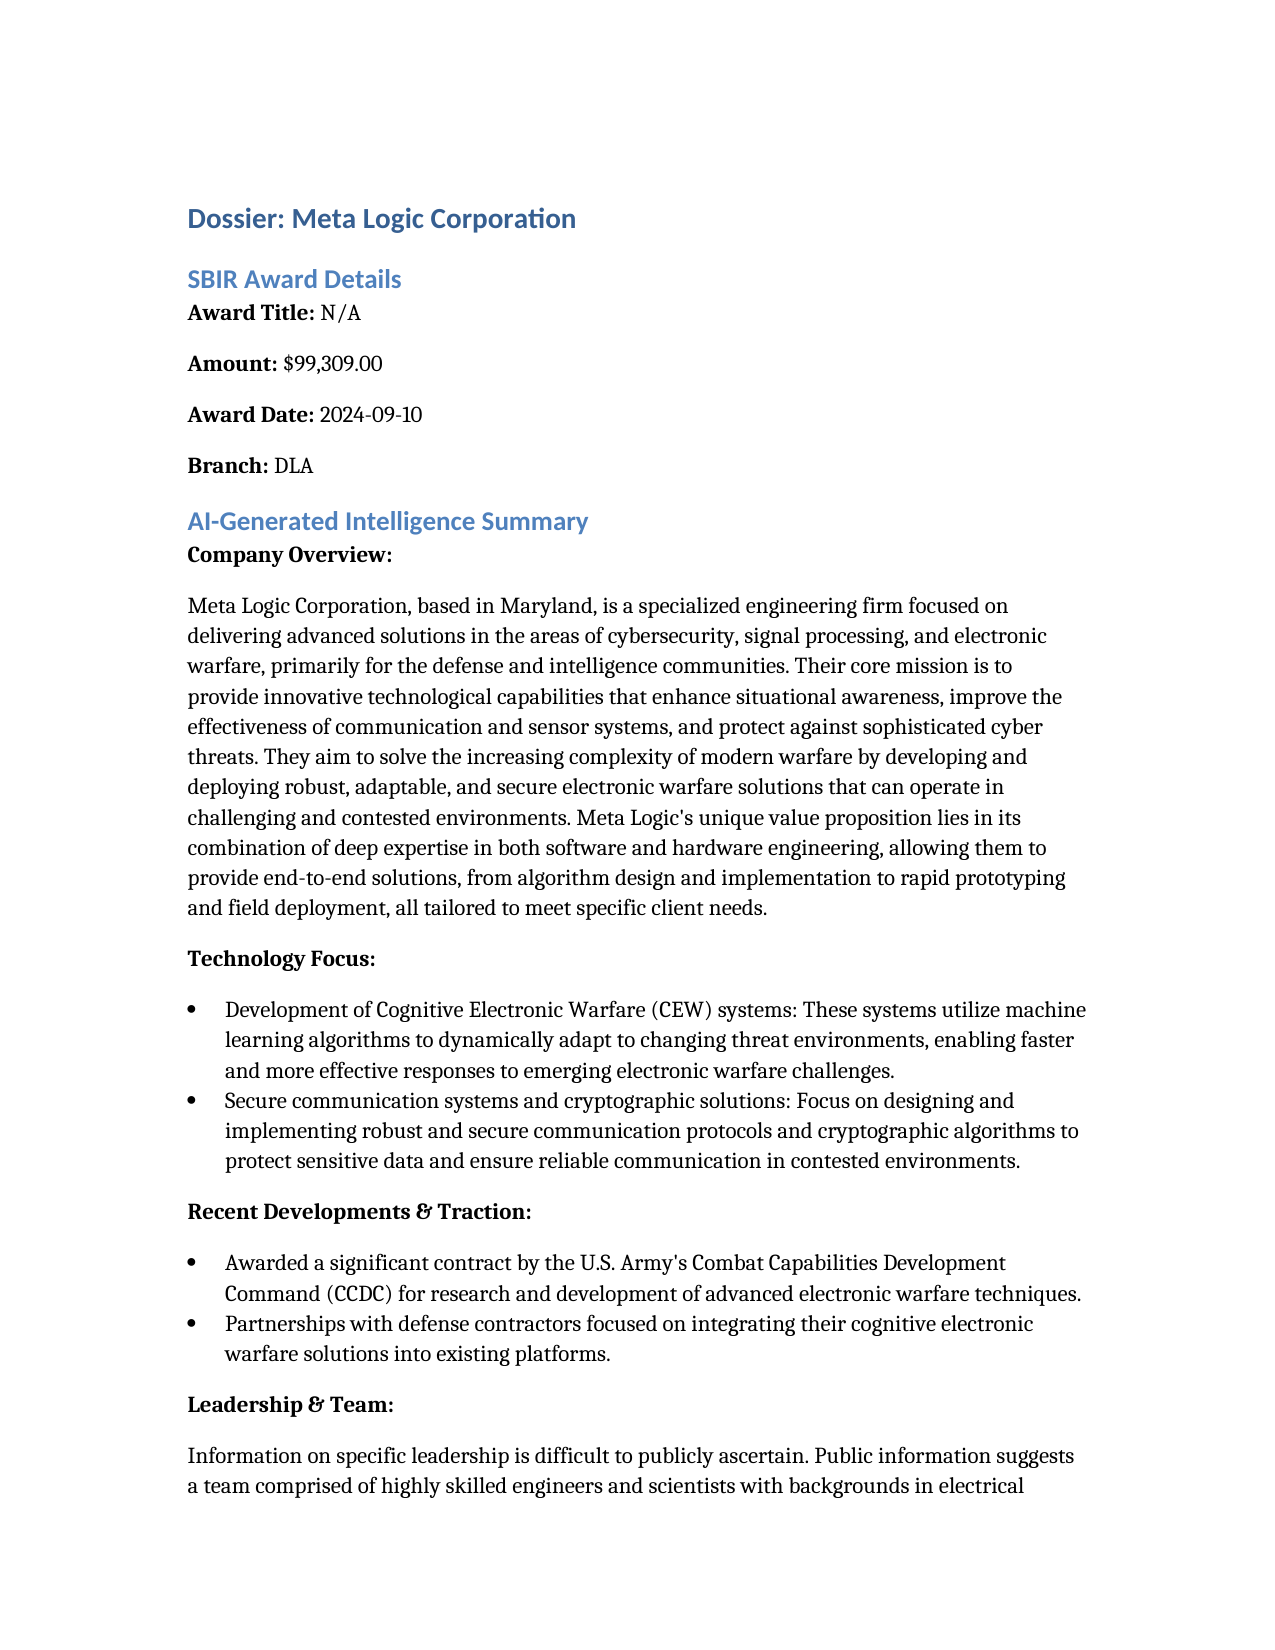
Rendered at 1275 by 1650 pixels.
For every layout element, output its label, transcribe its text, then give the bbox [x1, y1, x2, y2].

text Company Overview: [187, 542, 1087, 568]
list Partnerships with defense contractors focused on integrating their cognitive electronic warfare solutions into existing platforms. [187, 1311, 1087, 1367]
text Leadership & Team: [187, 1392, 1087, 1418]
list Awarded a significant contract by the U.S. Army's Combat Capabilities Development Command (CCDC) for research and development of advanced electronic warfare techniques. [187, 1250, 1087, 1307]
subtitle SBIR Award Details [187, 262, 1087, 295]
text Meta Logic Corporation, based in Maryland, is a specialized engineering firm focused on delivering advanced solutions in the areas of cybersecurity, signal processing, and electronic warfare, primarily for the defense and intelligence communities. Their core mission is to provide innovative technological capabilities that enhance situational awareness, improve the effectiveness of communication and sensor systems, and protect against sophisticated cyber threats. They aim to solve the increasing complexity of modern warfare by developing and deploying robust, adaptable, and secure electronic warfare solutions that can operate in challenging and contested environments. Meta Logic's unique value proposition lies in its combination of deep expertise in both software and hardware engineering, allowing them to provide end-to-end solutions, from algorithm design and implementation to rapid prototyping and field deployment, all tailored to meet specific client needs. [187, 593, 1087, 921]
text Amount: $99,309.00 [187, 351, 1087, 377]
text Award Date: 2024-09-10 [187, 402, 1087, 428]
subtitle AI-Generated Intelligence Summary [187, 504, 1087, 537]
text Branch: DLA [187, 453, 1087, 479]
text Award Title: N/A [187, 300, 1087, 326]
text Recent Developments & Traction: [187, 1199, 1087, 1225]
subtitle Dossier: Meta Logic Corporation [187, 200, 1087, 236]
text Technology Focus: [187, 946, 1087, 972]
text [187, 1443, 1087, 1499]
list Secure communication systems and cryptographic solutions: Focus on designing and implementing robust and secure communication protocols and cryptographic algorithms to protect sensitive data and ensure reliable communication in contested environments. [187, 1088, 1087, 1174]
list Development of Cognitive Electronic Warfare (CEW) systems: These systems utilize machine learning algorithms to dynamically adapt to changing threat environments, enabling faster and more effective responses to emerging electronic warfare challenges. [187, 997, 1087, 1084]
